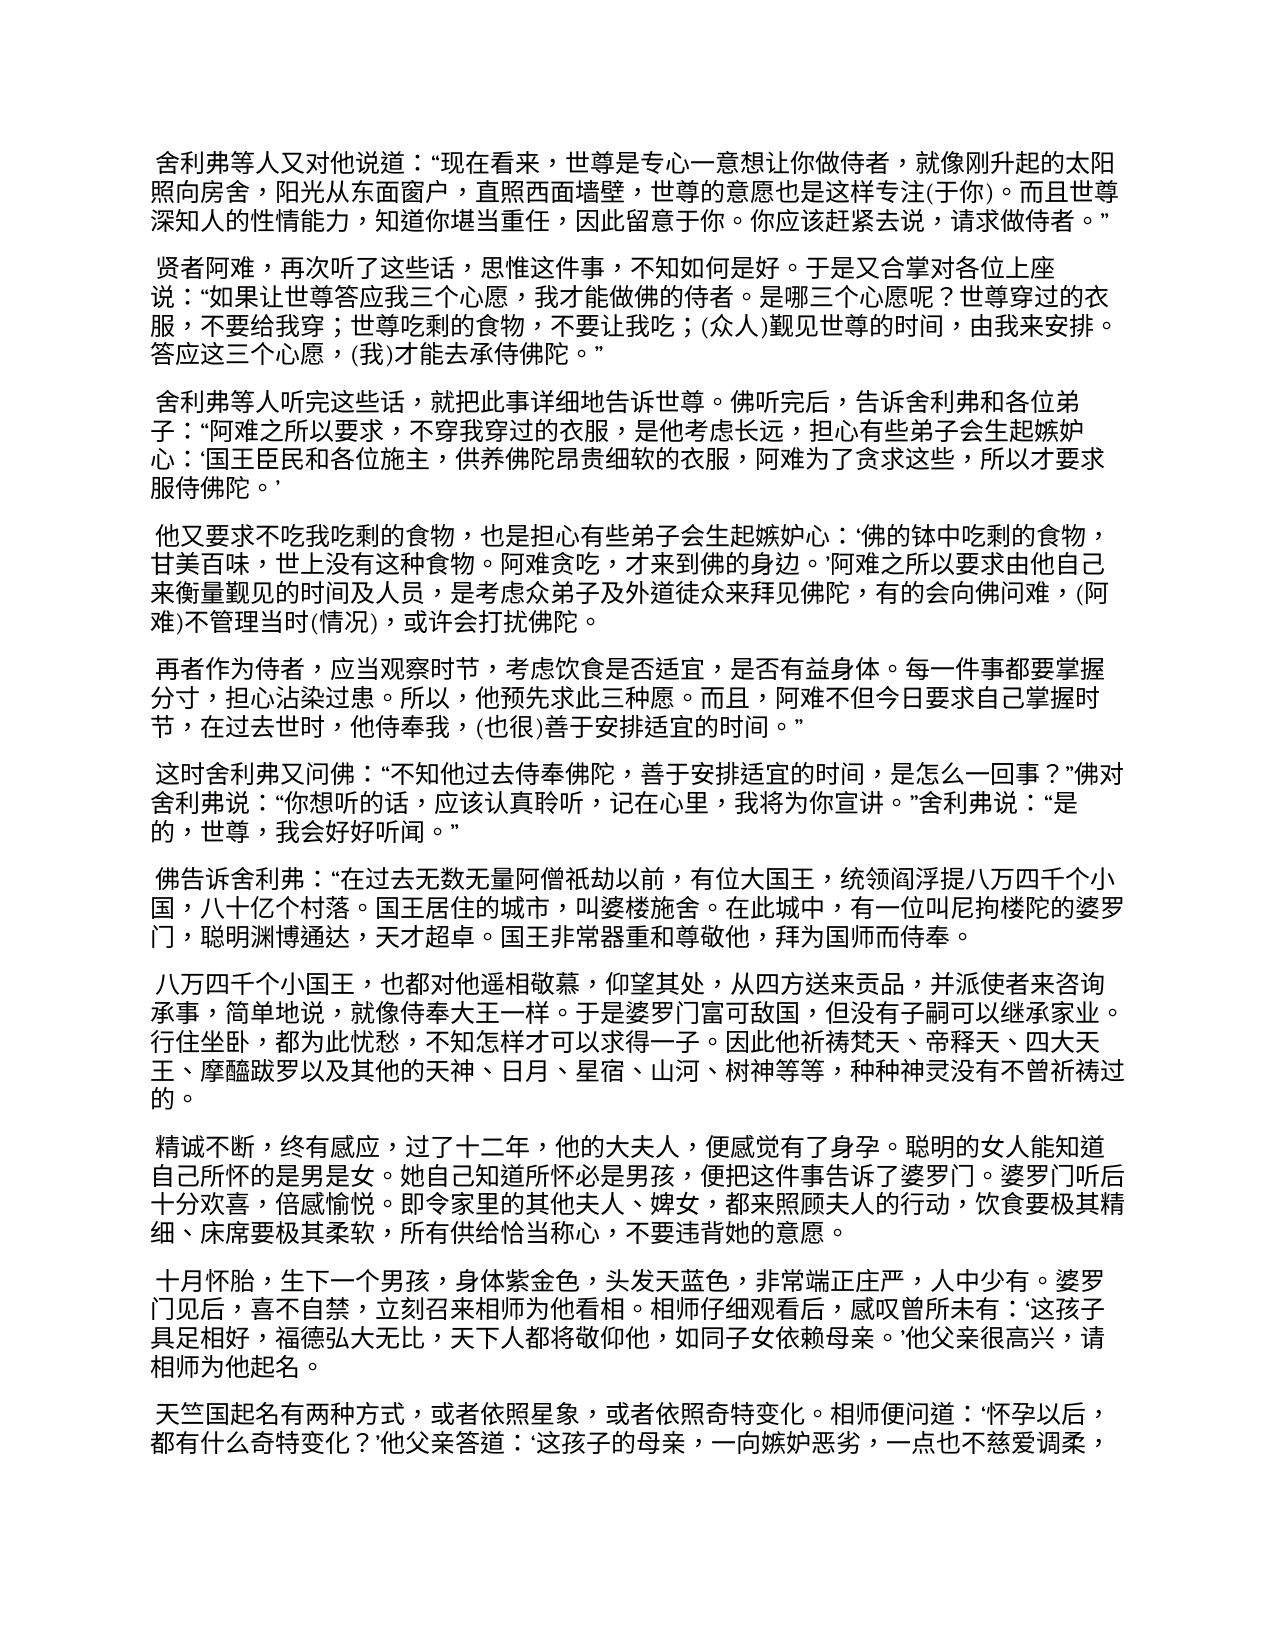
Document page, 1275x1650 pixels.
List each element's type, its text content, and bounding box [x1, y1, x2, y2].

text 十月怀胎，生下一个男孩，身体紫金色，头发天蓝色，非常端正庄严，人中少有。婆罗门见后，喜不自禁，立刻召来相师为他看相。相师仔细观看后，感叹曾所未有：‘这孩子具足相好，福德弘大无比，天下人都将敬仰他，如同子女依赖母亲。’他父亲很高兴，请相师为他起名。 [150, 1267, 1125, 1382]
text 这时舍利弗又问佛：“不知他过去侍奉佛陀，善于安排适宜的时间，是怎么一回事？”佛对舍利弗说：“你想听的话，应该认真聆听，记在心里，我将为你宣讲。”舍利弗说：“是的，世尊，我会好好听闻。” [150, 761, 1125, 847]
text 他又要求不吃我吃剩的食物，也是担心有些弟子会生起嫉妒心：‘佛的钵中吃剩的食物，甘美百味，世上没有这种食物。阿难贪吃，才来到佛的身边。’阿难之所以要求由他自己来衡量觐见的时间及人员，是考虑众弟子及外道徒众来拜见佛陀，有的会向佛问难，(阿难)不管理当时(情况)，或许会打扰佛陀。 [150, 522, 1125, 637]
text 八万四千个小国王，也都对他遥相敬慕，仰望其处，从四方送来贡品，并派使者来咨询承事，简单地说，就像侍奉大王一样。于是婆罗门富可敌国，但没有子嗣可以继承家业。行住坐卧，都为此忧愁，不知怎样才可以求得一子。因此他祈祷梵天、帝释天、四大天王、摩醯跋罗以及其他的天神、日月、星宿、山河、树神等等，种种神灵没有不曾祈祷过的。 [150, 971, 1125, 1115]
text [150, 1401, 1125, 1459]
text 贤者阿难，再次听了这些话，思惟这件事，不知如何是好。于是又合掌对各位上座说：“如果让世尊答应我三个心愿，我才能做佛的侍者。是哪三个心愿呢？世尊穿过的衣服，不要给我穿；世尊吃剩的食物，不要让我吃；(众人)觐见世尊的时间，由我来安排。答应这三个心愿，(我)才能去承侍佛陀。” [150, 255, 1125, 370]
text 舍利弗等人又对他说道：“现在看来，世尊是专心一意想让你做侍者，就像刚升起的太阳照向房舍，阳光从东面窗户，直照西面墙壁，世尊的意愿也是这样专注(于你)。而且世尊深知人的性情能力，知道你堪当重任，因此留意于你。你应该赶紧去说，请求做侍者。” [150, 150, 1125, 236]
text 精诚不断，终有感应，过了十二年，他的大夫人，便感觉有了身孕。聪明的女人能知道自己所怀的是男是女。她自己知道所怀必是男孩，便把这件事告诉了婆罗门。婆罗门听后十分欢喜，倍感愉悦。即令家里的其他夫人、婢女，都来照顾夫人的行动，饮食要极其精细、床席要极其柔软，所有供给恰当称心，不要违背她的意愿。 [150, 1134, 1125, 1249]
text 佛告诉舍利弗：“在过去无数无量阿僧祇劫以前，有位大国王，统领阎浮提八万四千个小国，八十亿个村落。国王居住的城市，叫婆楼施舍。在此城中，有一位叫尼拘楼陀的婆罗门，聪明渊博通达，天才超卓。国王非常器重和尊敬他，拜为国师而侍奉。 [150, 866, 1125, 952]
text 再者作为侍者，应当观察时节，考虑饮食是否适宜，是否有益身体。每一件事都要掌握分寸，担心沾染过患。所以，他预先求此三种愿。而且，阿难不但今日要求自己掌握时节，在过去世时，他侍奉我，(也很)善于安排适宜的时间。” [150, 656, 1125, 742]
text 舍利弗等人听完这些话，就把此事详细地告诉世尊。佛听完后，告诉舍利弗和各位弟子：“阿难之所以要求，不穿我穿过的衣服，是他考虑长远，担心有些弟子会生起嫉妒心：‘国王臣民和各位施主，供养佛陀昂贵细软的衣服，阿难为了贪求这些，所以才要求服侍佛陀。’ [150, 389, 1125, 504]
